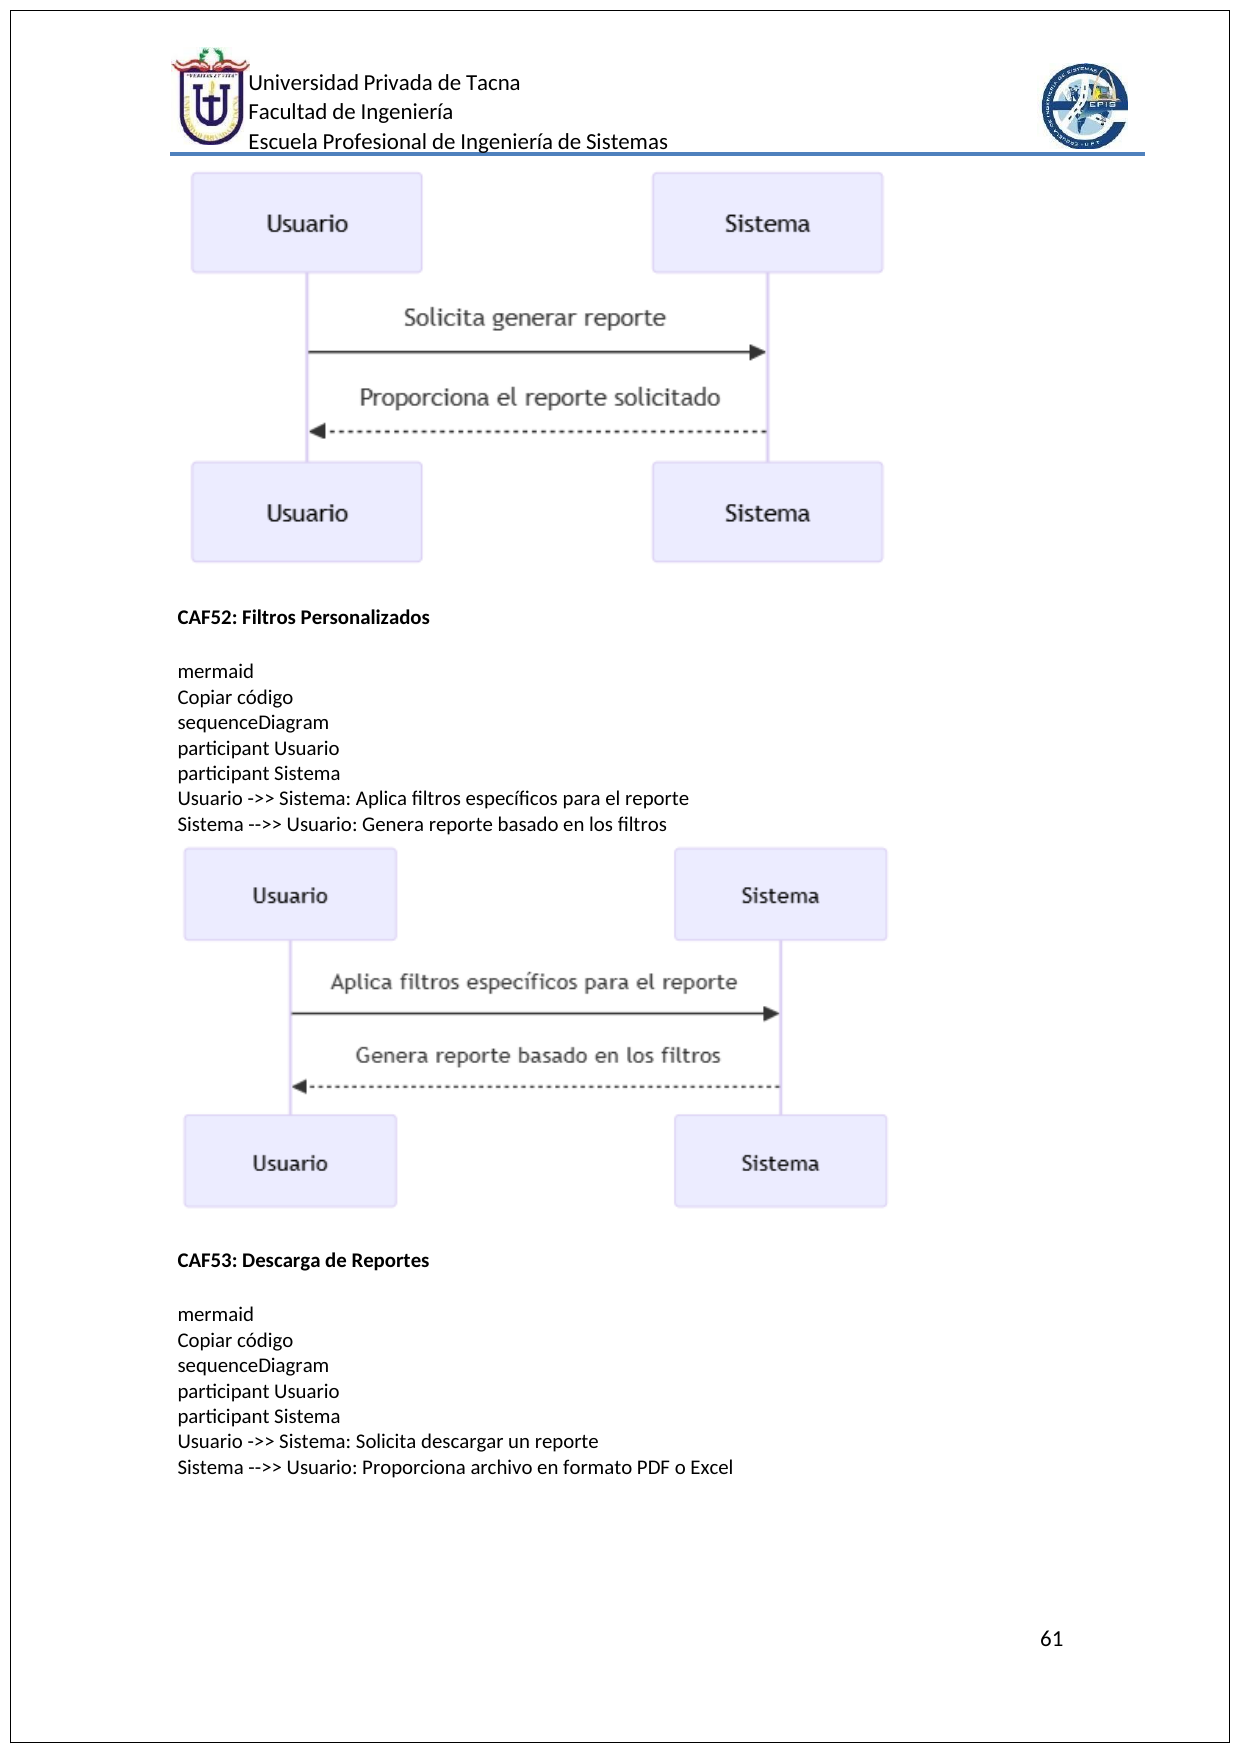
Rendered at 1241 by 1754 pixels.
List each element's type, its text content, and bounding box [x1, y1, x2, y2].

text Usuario ->> Sistema: Solicita descargar un reporte [177, 1429, 1063, 1454]
text CAF53: Descarga de Reportes [177, 1247, 1063, 1272]
text mermaid [177, 1302, 1063, 1327]
text CAF52: Filtros Personalizados [177, 604, 1063, 629]
picture [177, 157, 897, 575]
text Copiar código [177, 684, 1063, 709]
text participant Sistema [177, 760, 1063, 786]
text participant Usuario [177, 735, 1063, 760]
text sequenceDiagram [177, 1352, 1063, 1378]
picture [177, 836, 906, 1218]
picture [171, 47, 250, 145]
text Sistema -->> Usuario: Proporciona archivo en formato PDF o Excel [177, 1454, 1063, 1479]
text sequenceDiagram [177, 709, 1063, 735]
text Copiar código [177, 1327, 1063, 1352]
text Usuario ->> Sistema: Aplica filtros específicos para el reporte [177, 786, 1063, 811]
text mermaid [177, 658, 1063, 684]
text participant Sistema [177, 1403, 1063, 1429]
text participant Usuario [177, 1378, 1063, 1403]
picture [1037, 63, 1128, 149]
text Sistema -->> Usuario: Genera reporte basado en los filtros [177, 811, 1063, 836]
